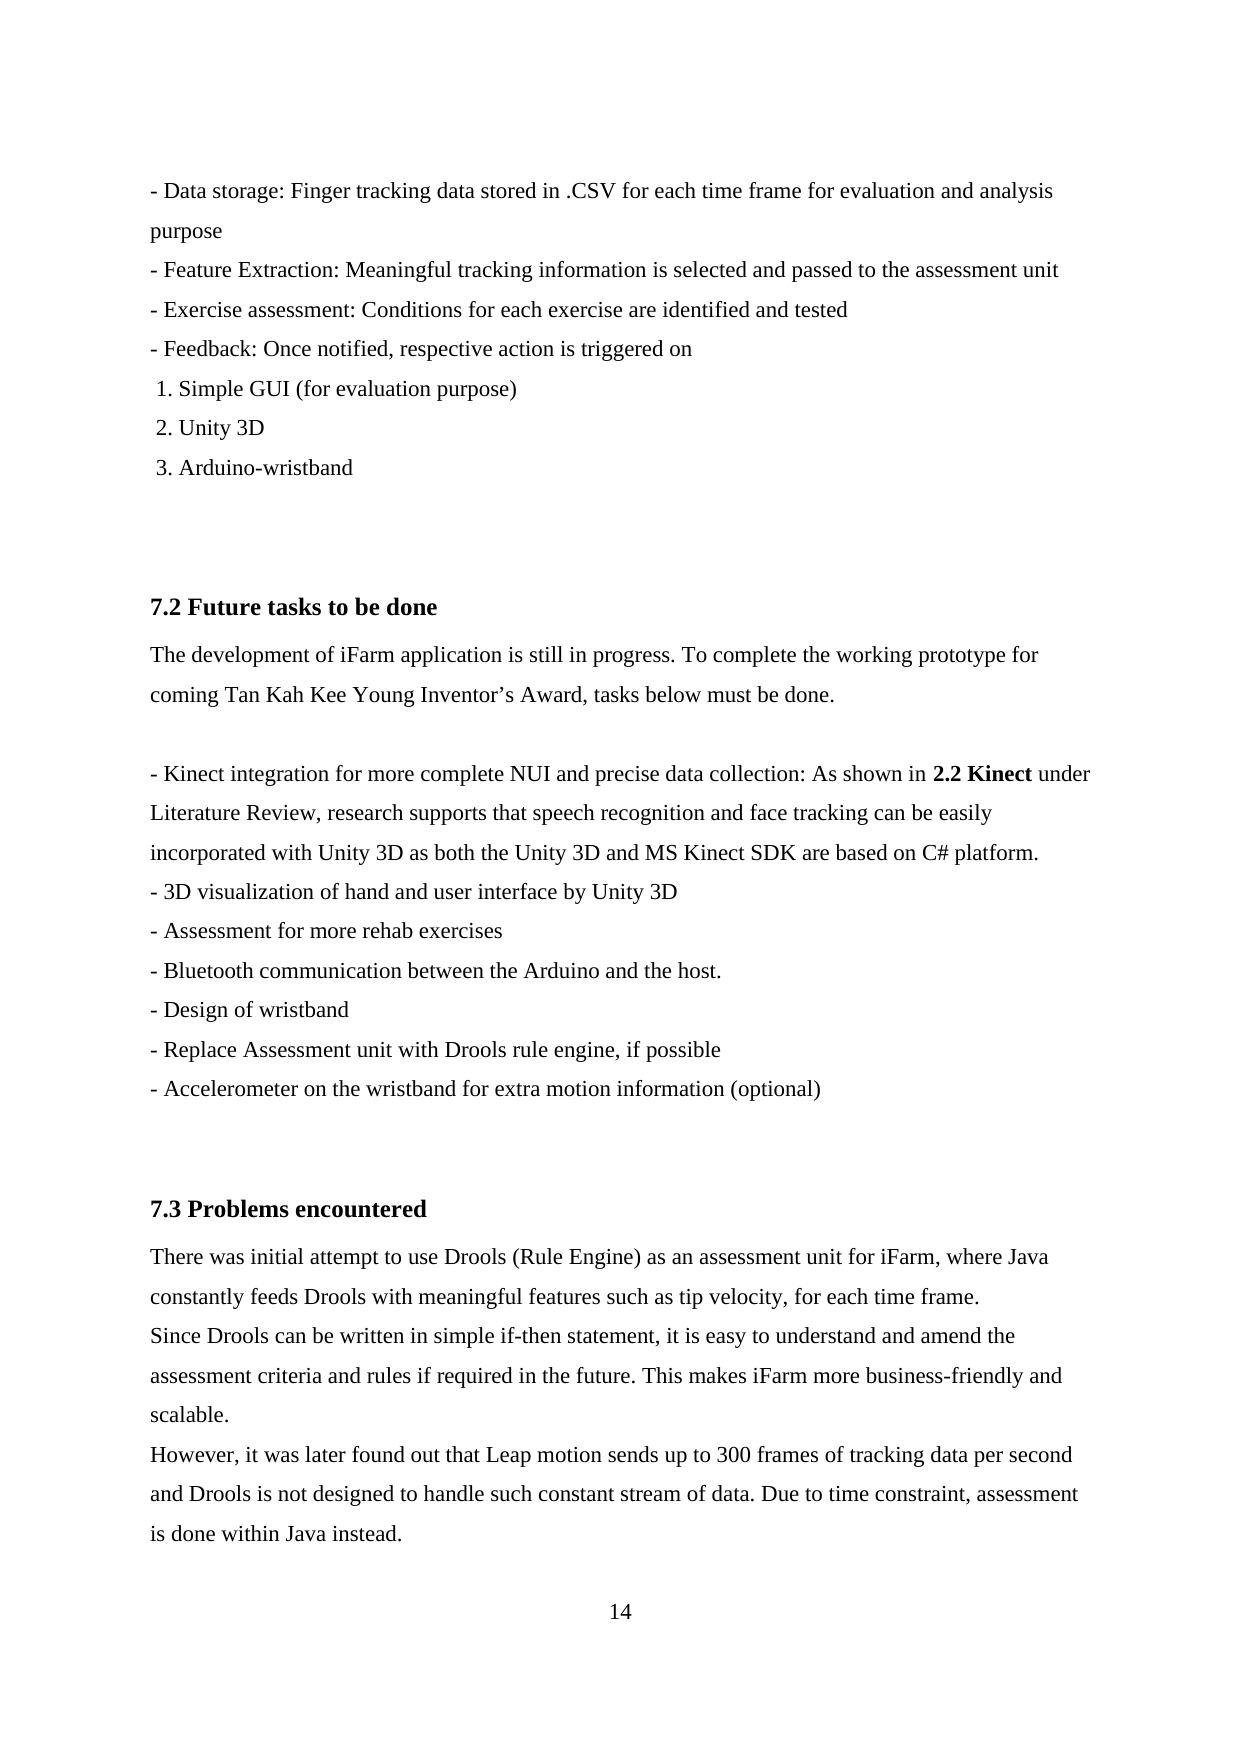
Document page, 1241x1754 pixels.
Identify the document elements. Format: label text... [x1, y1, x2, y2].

text 2. Unity 3D [150, 414, 1090, 440]
text The development of iFarm application is still in progress. To complete the working prototype for coming Tan Kah Kee Young Inventor’s Award, tasks below must be done. [150, 641, 1090, 707]
text - Bluetooth communication between the Arduino and the host. [150, 957, 1090, 983]
text - Accelerometer on the wristband for extra motion information (optional) [150, 1075, 1090, 1102]
text However, it was later found out that Leap motion sends up to 300 frames of tracking data per second and Drools is not designed to handle such constant stream of data. Due to time constraint, assessment is done within Java instead. [150, 1441, 1090, 1546]
text 3. Arduino-wristband [150, 453, 1090, 480]
text - 3D visualization of hand and user interface by Unity 3D [150, 878, 1090, 904]
subtitle 7.2 Future tasks to be done [150, 592, 1090, 621]
text - Feedback: Once notified, respective action is triggered on [150, 335, 1090, 361]
text - Replace Assessment unit with Drools rule engine, if possible [150, 1036, 1090, 1062]
text - Assessment for more rehab exercises [150, 917, 1090, 944]
text - Data storage: Finger tracking data stored in .CSV for each time frame for evaluation and analysis purpose [150, 177, 1090, 243]
text - Design of wristband [150, 996, 1090, 1023]
text Since Drools can be written in simple if-then statement, it is easy to understand and amend the assessment criteria and rules if required in the future. This makes iFarm more business-friendly and scalable. [150, 1322, 1090, 1427]
text 1. Simple GUI (for evaluation purpose) [150, 374, 1090, 401]
subtitle Problems encountered [150, 1194, 1090, 1223]
text There was initial attempt to use Drools (Rule Engine) as an assessment unit for iFarm, where Java constantly feeds Drools with meaningful features such as tip velocity, for each time frame. [150, 1243, 1090, 1309]
text - Exercise assessment: Conditions for each exercise are identified and tested [150, 296, 1090, 322]
text - Feature Extraction: Meaningful tracking information is selected and passed to the assessment unit [150, 256, 1090, 282]
text - Kinect integration for more complete NUI and precise data collection: As shown in 2.2 Kinect under Literature Review, research supports that speech recognition and face tracking can be easily incorporated with Unity 3D as both the Unity 3D and MS Kinect SDK are based on C# platform. [150, 759, 1090, 865]
